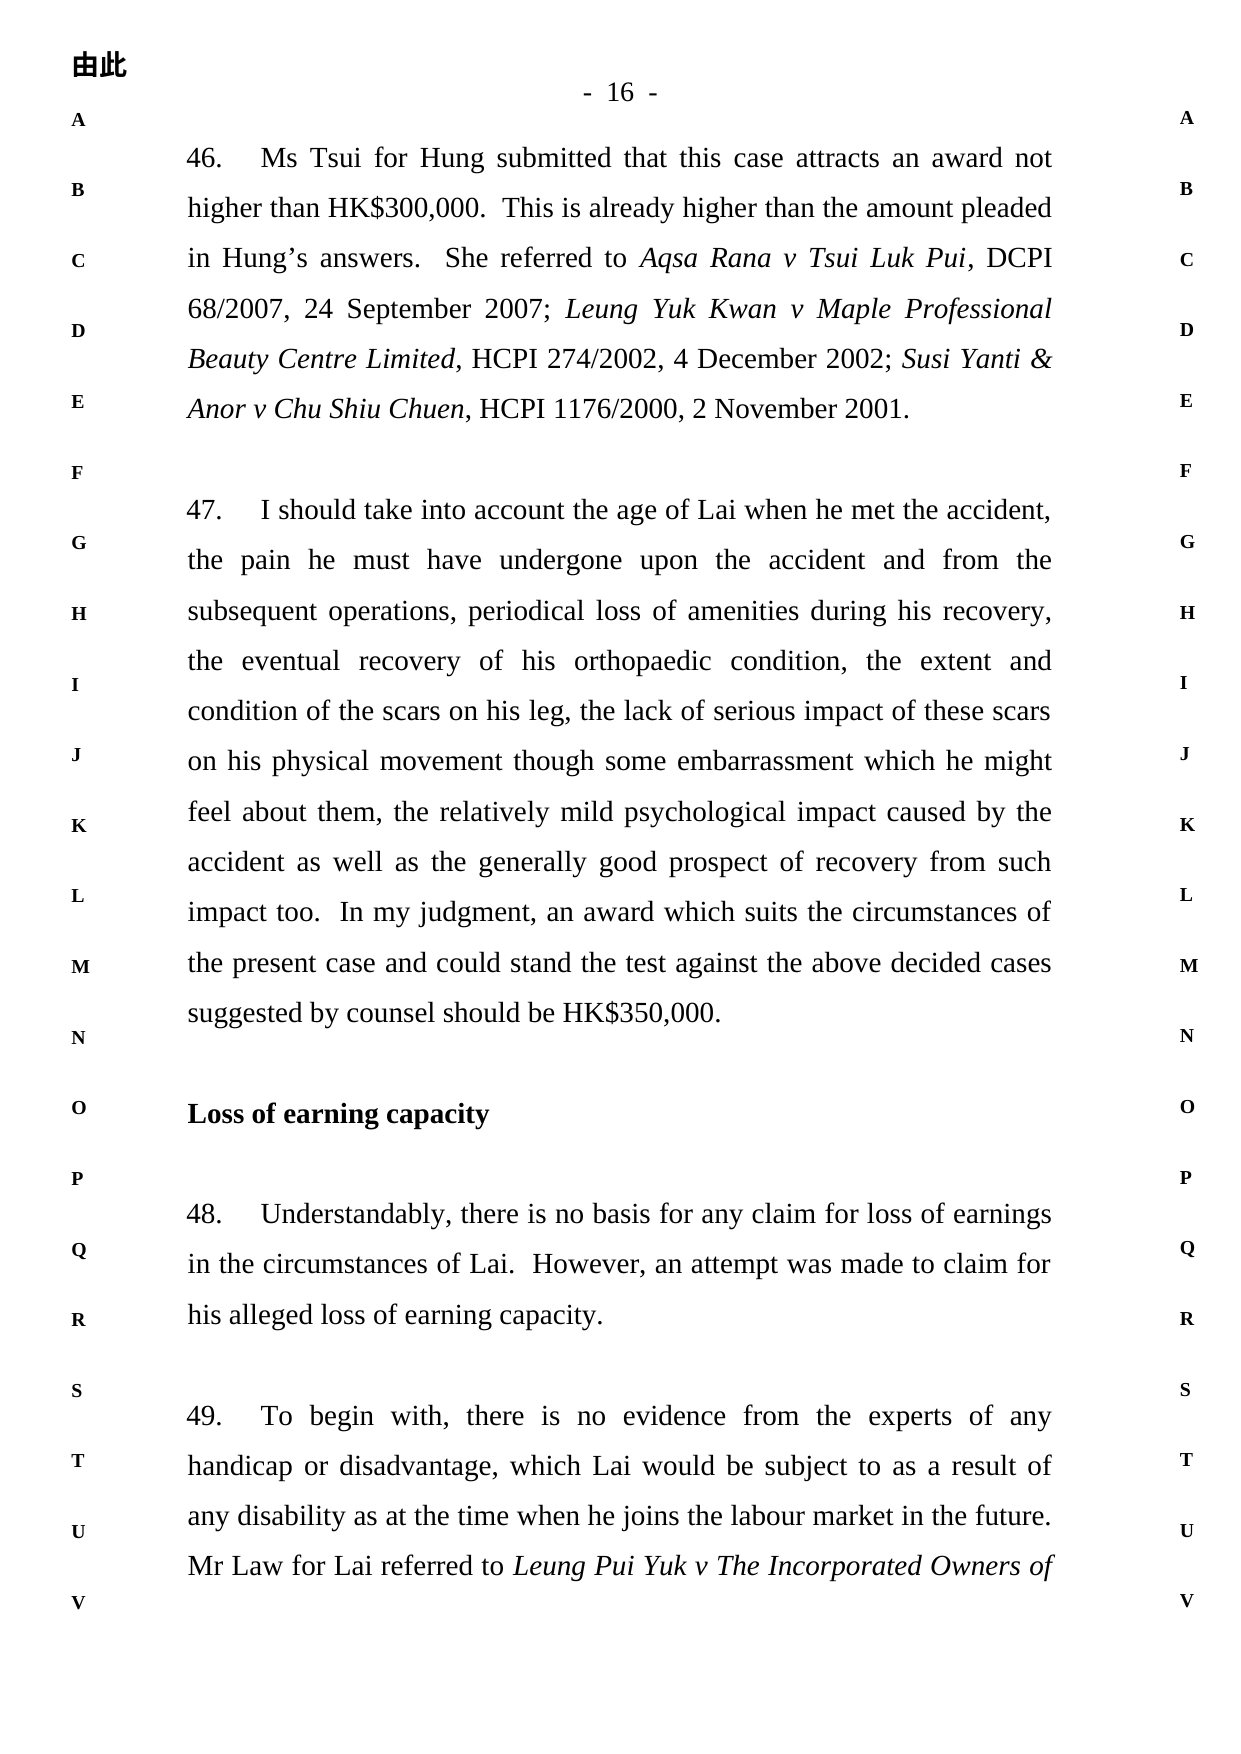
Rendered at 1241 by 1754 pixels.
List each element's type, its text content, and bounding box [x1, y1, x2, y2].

list I should take into account the age of Lai when he met the accident, the pain he must have undergone upon the accident and from the subsequent operations, periodical loss of amenities during his recovery, the eventual recovery of his orthopaedic condition, the extent and condition of the scars on his leg, the lack of serious impact of these scars on his physical movement though some embarrassment which he might feel about them, the relatively mild psychological impact caused by the accident as well as the generally good prospect of recovery from such impact too. In my judgment, an award which suits the circumstances of the present case and could stand the test against the above decided cases suggested by counsel should be HK$350,000. [186, 492, 1053, 1029]
list Understandably, there is no basis for any claim for loss of earnings in the circumstances of Lai. However, an attempt was made to claim for his alleged loss of earning capacity. [186, 1196, 1053, 1331]
text Loss of earning capacity [187, 1096, 1053, 1129]
list Ms Tsui for Hung submitted that this case attracts an award not higher than HK$300,000. This is already higher than the amount pleaded in Hung’s answers. She referred to Aqsa Rana v Tsui Luk Pui, DCPI 68/2007, 24 September 2007; Leung Yuk Kwan v Maple Professional Beauty Centre Limited, HCPI 274/2002, 4 December 2002; Susi Yanti & Anor v Chu Shiu Chuen, HCPI 1176/2000, 2 November 2001. [186, 140, 1053, 425]
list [186, 1398, 1053, 1582]
